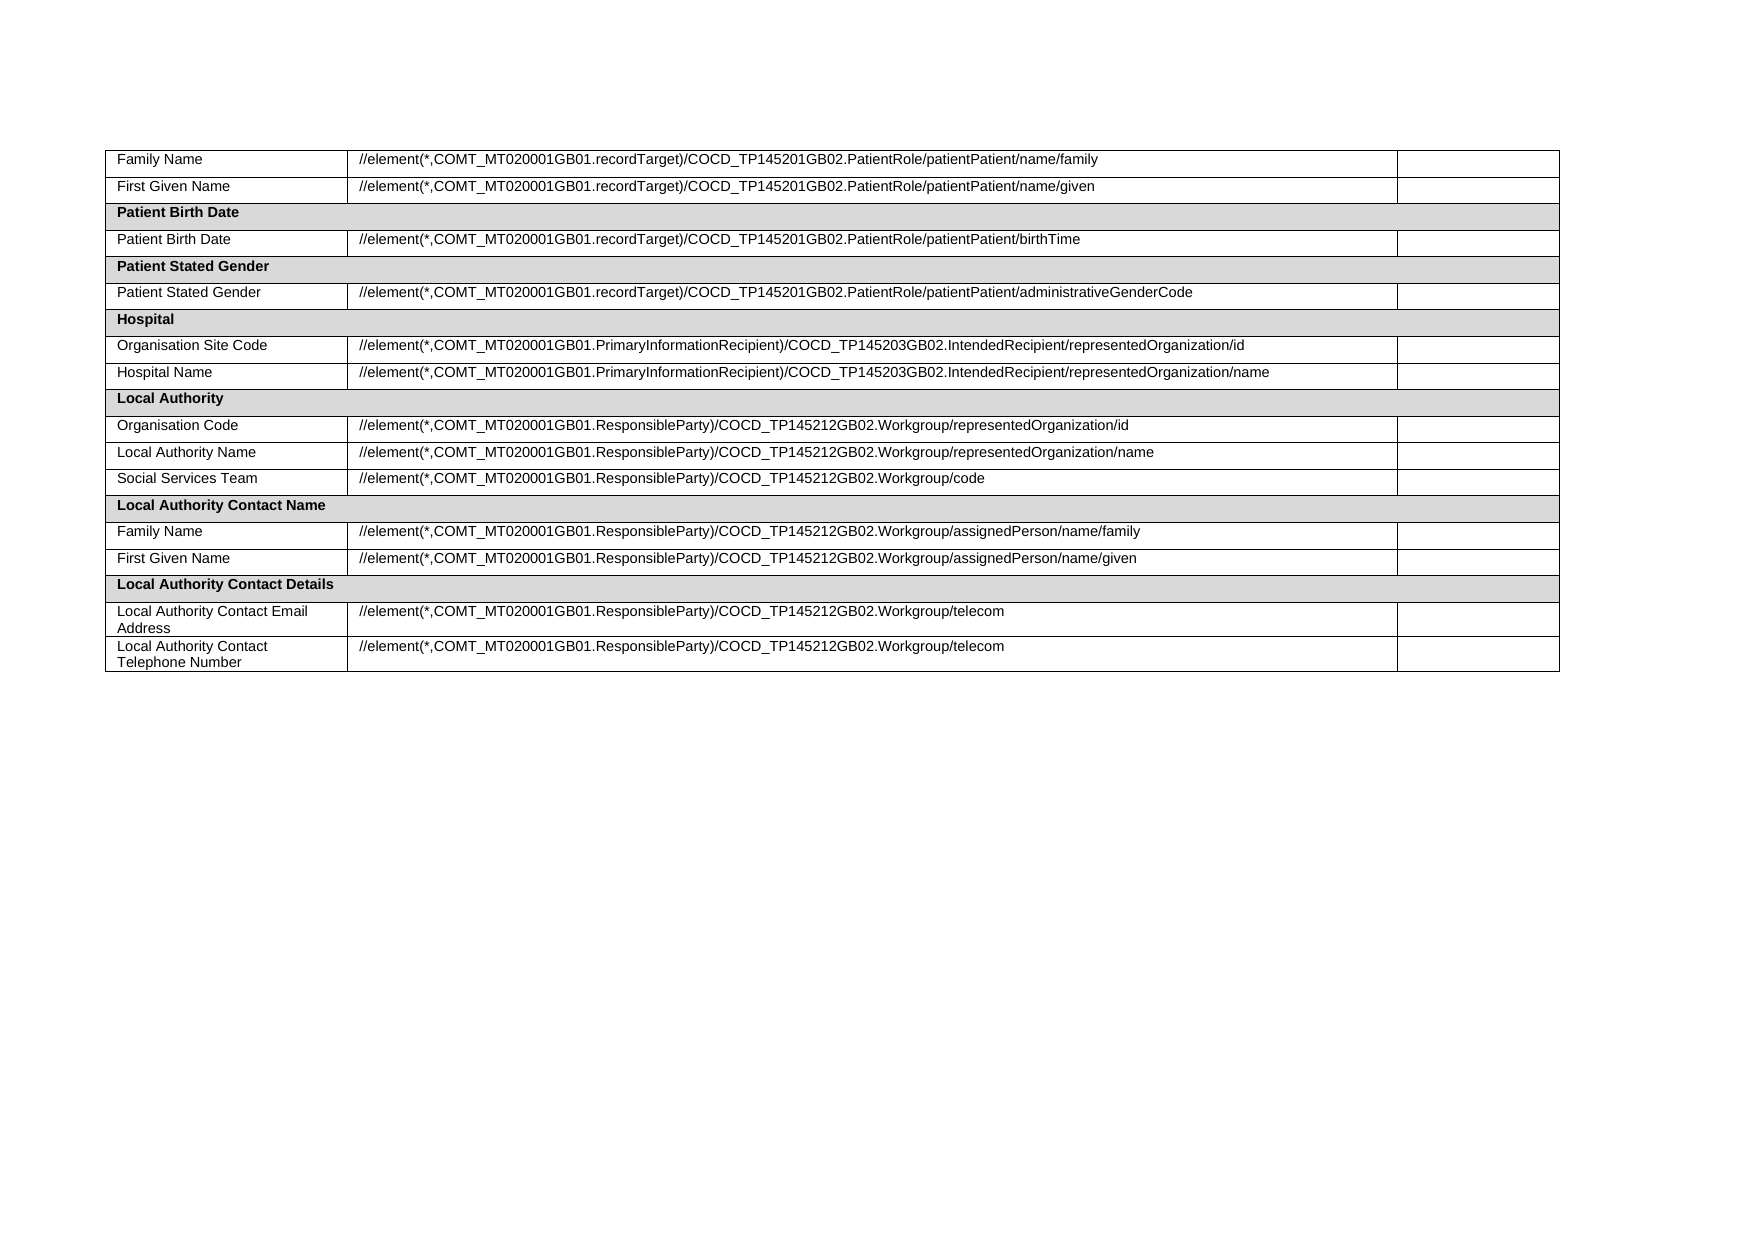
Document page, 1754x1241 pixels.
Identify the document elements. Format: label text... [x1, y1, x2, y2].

table_cell [1398, 364, 1559, 389]
table_cell Patient Stated Gender [106, 284, 347, 309]
table_cell First Given Name [106, 550, 347, 575]
table_cell Local Authority Contact Email Address [106, 603, 347, 636]
table_cell Patient Birth Date [106, 204, 1559, 230]
table_cell [1398, 523, 1559, 548]
table_cell //element(*,COMT_MT020001GB01.ResponsibleParty)/COCD_TP145212GB02.Workgroup/representedOrganization/name [348, 443, 1397, 469]
table_cell Family Name [106, 523, 347, 548]
table_cell Family Name [106, 151, 347, 177]
table_cell [1398, 231, 1559, 256]
table_cell //element(*,COMT_MT020001GB01.ResponsibleParty)/COCD_TP145212GB02.Workgroup/assignedPerson/name/family [348, 523, 1397, 548]
table_cell Hospital [106, 310, 1559, 336]
table_cell //element(*,COMT_MT020001GB01.ResponsibleParty)/COCD_TP145212GB02.Workgroup/telecom [348, 603, 1397, 636]
table_cell //element(*,COMT_MT020001GB01.recordTarget)/COCD_TP145201GB02.PatientRole/patientPatient/birthTime [348, 231, 1397, 256]
table_cell First Given Name [106, 178, 347, 203]
table_cell [1398, 637, 1559, 671]
table_cell Patient Birth Date [106, 231, 347, 256]
table_cell Social Services Team [106, 470, 347, 495]
table_cell [1398, 178, 1559, 203]
table_cell Organisation Site Code [106, 337, 347, 362]
table_cell Organisation Code [106, 417, 347, 442]
table_cell Patient Stated Gender [106, 257, 1559, 283]
table_cell [1398, 417, 1559, 442]
table_cell Hospital Name [106, 364, 347, 389]
table_cell //element(*,COMT_MT020001GB01.ResponsibleParty)/COCD_TP145212GB02.Workgroup/representedOrganization/id [348, 417, 1397, 442]
table_cell [1398, 284, 1559, 309]
table_cell [1398, 550, 1559, 575]
table_cell Local Authority Contact Details [106, 576, 1559, 602]
table_cell //element(*,COMT_MT020001GB01.ResponsibleParty)/COCD_TP145212GB02.Workgroup/assignedPerson/name/given [348, 550, 1397, 575]
table_cell //element(*,COMT_MT020001GB01.recordTarget)/COCD_TP145201GB02.PatientRole/patientPatient/name/given [348, 178, 1397, 203]
table_cell [1398, 337, 1559, 362]
table_cell Local Authority Contact Name [106, 496, 1559, 522]
table_cell //element(*,COMT_MT020001GB01.recordTarget)/COCD_TP145201GB02.PatientRole/patientPatient/name/family [348, 151, 1397, 177]
table_cell [1398, 470, 1559, 495]
table_cell //element(*,COMT_MT020001GB01.recordTarget)/COCD_TP145201GB02.PatientRole/patientPatient/administrativeGenderCode [348, 284, 1397, 309]
table_cell //element(*,COMT_MT020001GB01.PrimaryInformationRecipient)/COCD_TP145203GB02.IntendedRecipient/representedOrganization/id [348, 337, 1397, 362]
table_cell Local Authority Contact Telephone Number [106, 637, 347, 671]
table_cell //element(*,COMT_MT020001GB01.ResponsibleParty)/COCD_TP145212GB02.Workgroup/code [348, 470, 1397, 495]
table_cell Local Authority Name [106, 443, 347, 469]
table_cell //element(*,COMT_MT020001GB01.PrimaryInformationRecipient)/COCD_TP145203GB02.IntendedRecipient/representedOrganization/name [348, 364, 1397, 389]
table_cell [1398, 603, 1559, 636]
table_cell Local Authority [106, 390, 1559, 416]
table_cell //element(*,COMT_MT020001GB01.ResponsibleParty)/COCD_TP145212GB02.Workgroup/telecom [348, 637, 1397, 671]
table_cell [1398, 443, 1559, 469]
table_cell [1398, 151, 1559, 177]
